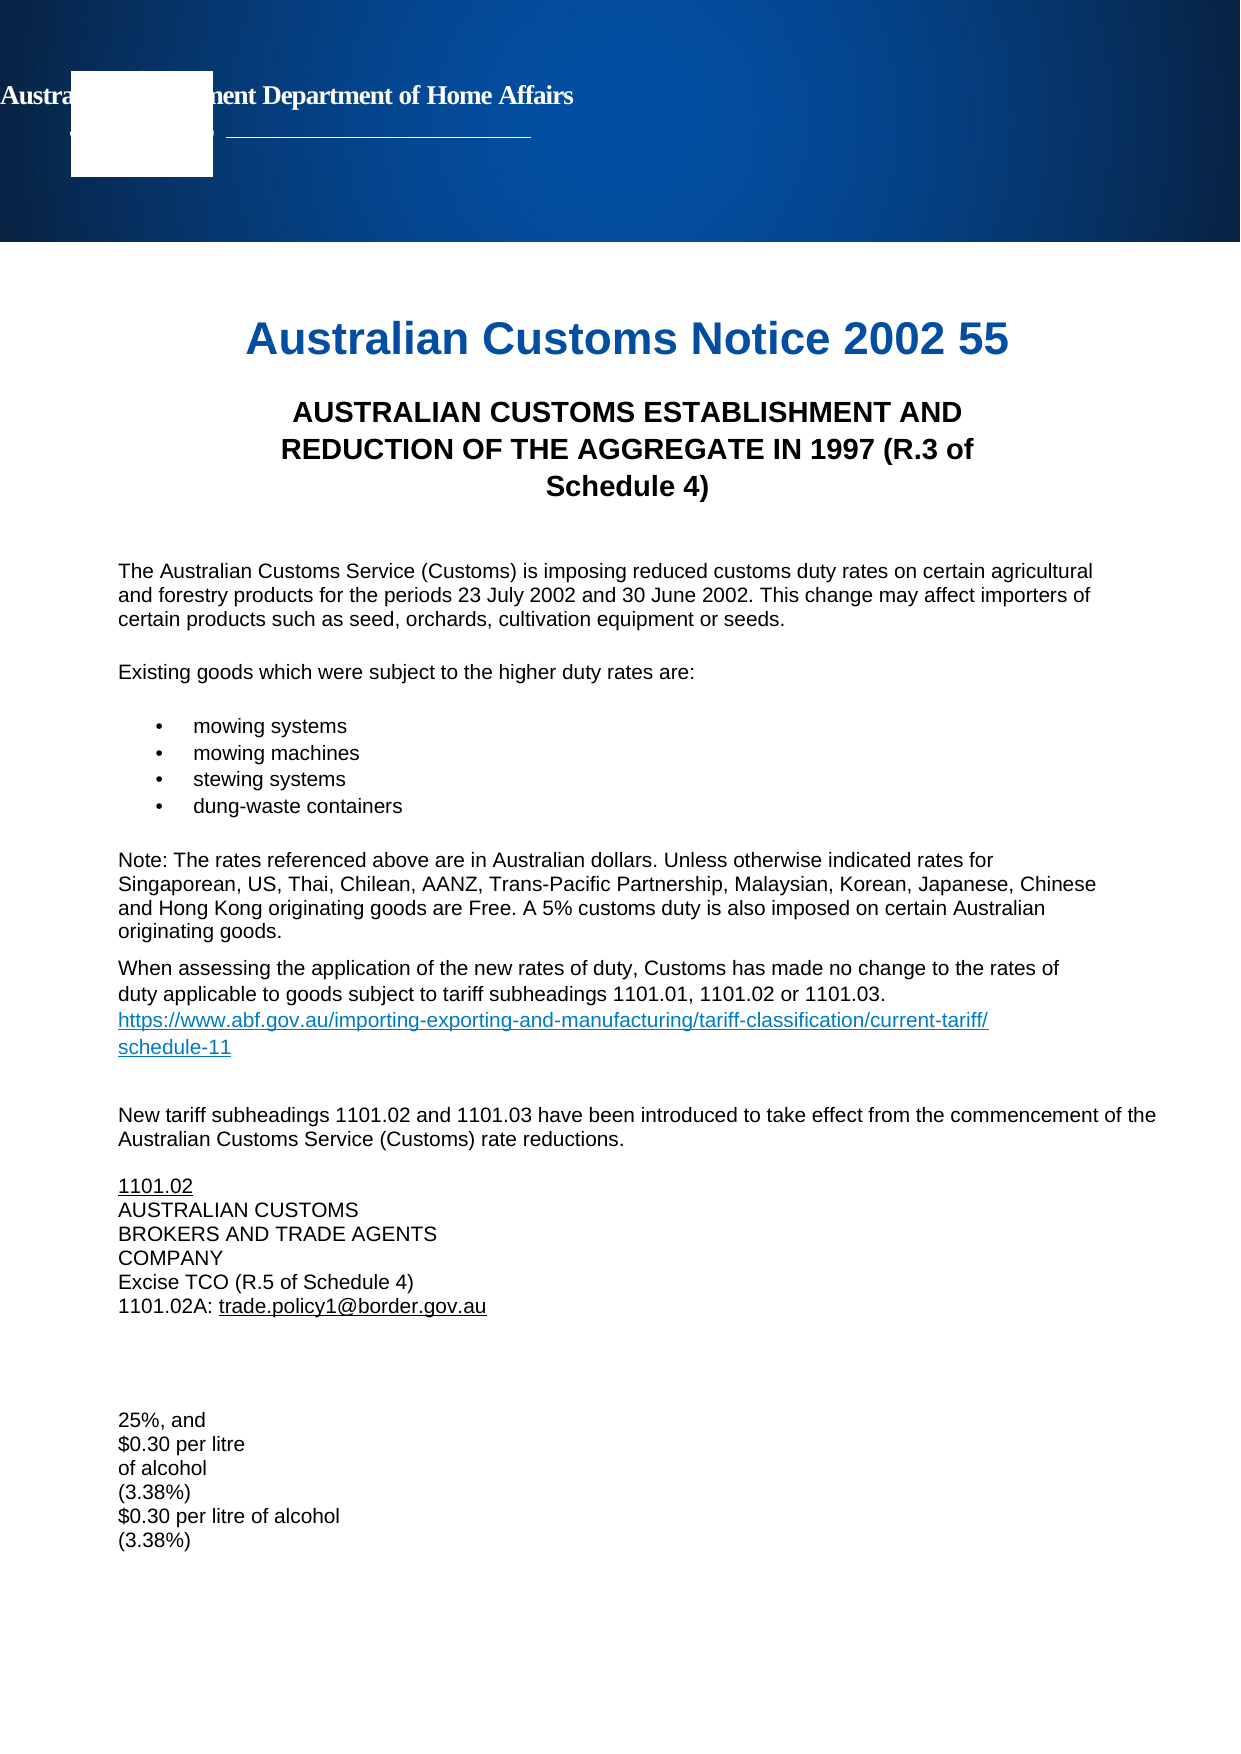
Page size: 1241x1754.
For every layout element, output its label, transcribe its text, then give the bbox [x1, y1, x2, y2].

text The Australian Customs Service (Customs) is imposing reduced customs duty rates on certain agricultural and forestry products for the periods 23 July 2002 and 30 June 2002. This change may affect importers of certain products such as seed, orchards, cultivation equipment or seeds. [118, 559, 1099, 631]
picture [6, 89, 11, 97]
list stewing systems [155, 767, 1240, 791]
text When assessing the application of the new rates of duty, Customs has made no change to the rates of duty applicable to goods subject to tariff subheadings 1101.01, 1101.02 or 1101.03. https://www.abf.gov.au/importing-exporting-and-manufacturing/tariff-classification/current-tariff/schedule-11 [118, 956, 1071, 1059]
picture [0, 0, 1240, 242]
text New tariff subheadings 1101.02 and 1101.03 have been introduced to take effect from the commencement of the Australian Customs Service (Customs) rate reductions. [118, 1103, 1240, 1151]
text 25%, and $0.30 per litre of alcohol (3.38%) [118, 1408, 259, 1504]
text $0.30 per litre of alcohol (3.38%) [118, 1504, 386, 1552]
text AUSTRALIAN CUSTOMS ESTABLISHMENT AND REDUCTION OF THE AGGREGATE IN 1997 (R.3 of Schedule 4) [279, 395, 976, 502]
list mowing machines [155, 740, 1240, 764]
title Australian Customs Notice 2002 55 [156, 312, 1098, 364]
text 1101.02 [118, 1174, 1240, 1198]
text 1101.02A: trade.policy1@border.gov.au [118, 1294, 1240, 1318]
list dung-waste containers [155, 793, 1240, 817]
list mowing systems [155, 714, 1240, 738]
text Note: The rates referenced above are in Australian dollars. Unless otherwise indicated rates for Singaporean, US, Thai, Chilean, AANZ, Trans-Pacific Partnership, Malaysian, Korean, Japanese, Chinese and Hong Kong originating goods are Free. A 5% customs duty is also imposed on certain Australian originating goods. [118, 847, 1121, 943]
text Existing goods which were subject to the higher duty rates are: [118, 660, 1240, 684]
text AUSTRALIAN CUSTOMS BROKERS AND TRADE AGENTS COMPANY [118, 1198, 459, 1270]
text Excise TCO (R.5 of Schedule 4) [118, 1270, 1240, 1294]
